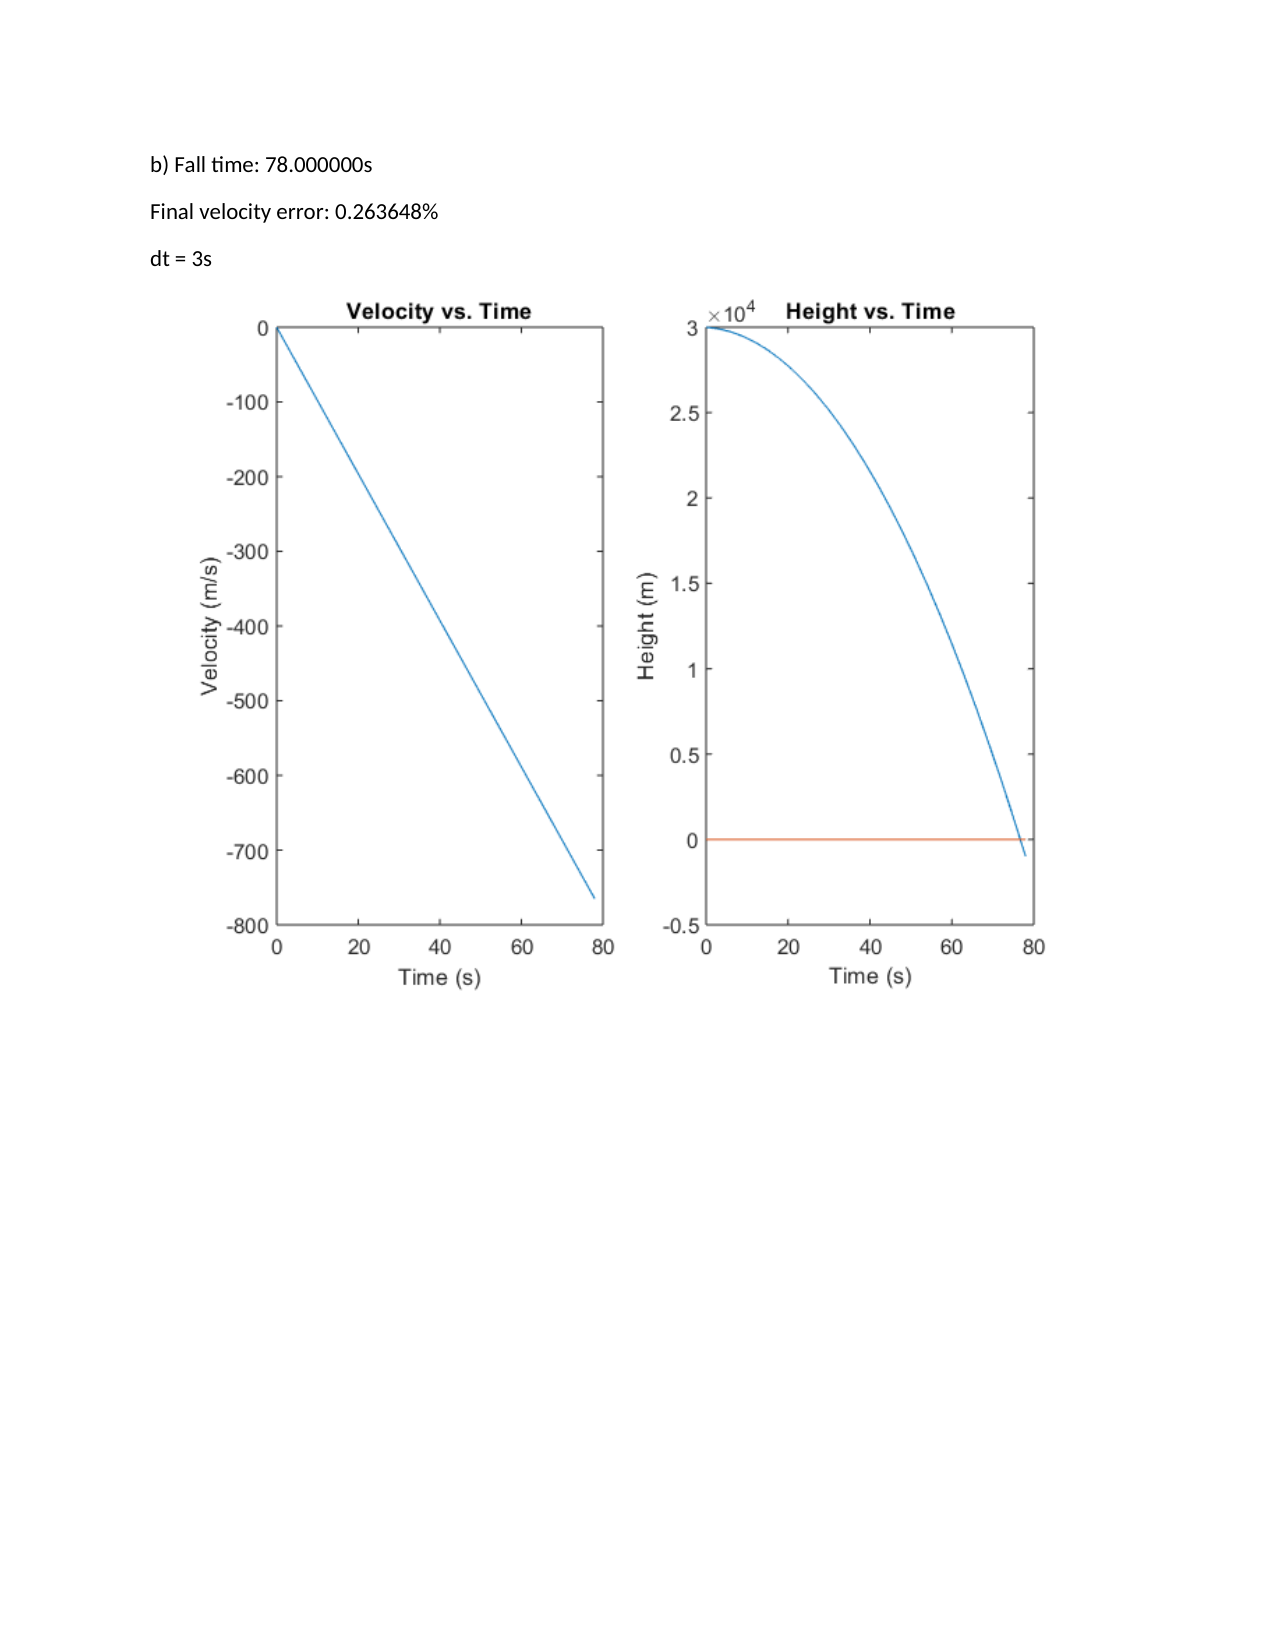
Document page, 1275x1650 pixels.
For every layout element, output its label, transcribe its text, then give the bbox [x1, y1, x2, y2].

text dt = 3s [150, 244, 1125, 273]
picture [150, 273, 1125, 1006]
text b) Fall time: 78.000000s [150, 150, 1125, 178]
text Final velocity error: 0.263648% [150, 197, 1125, 225]
